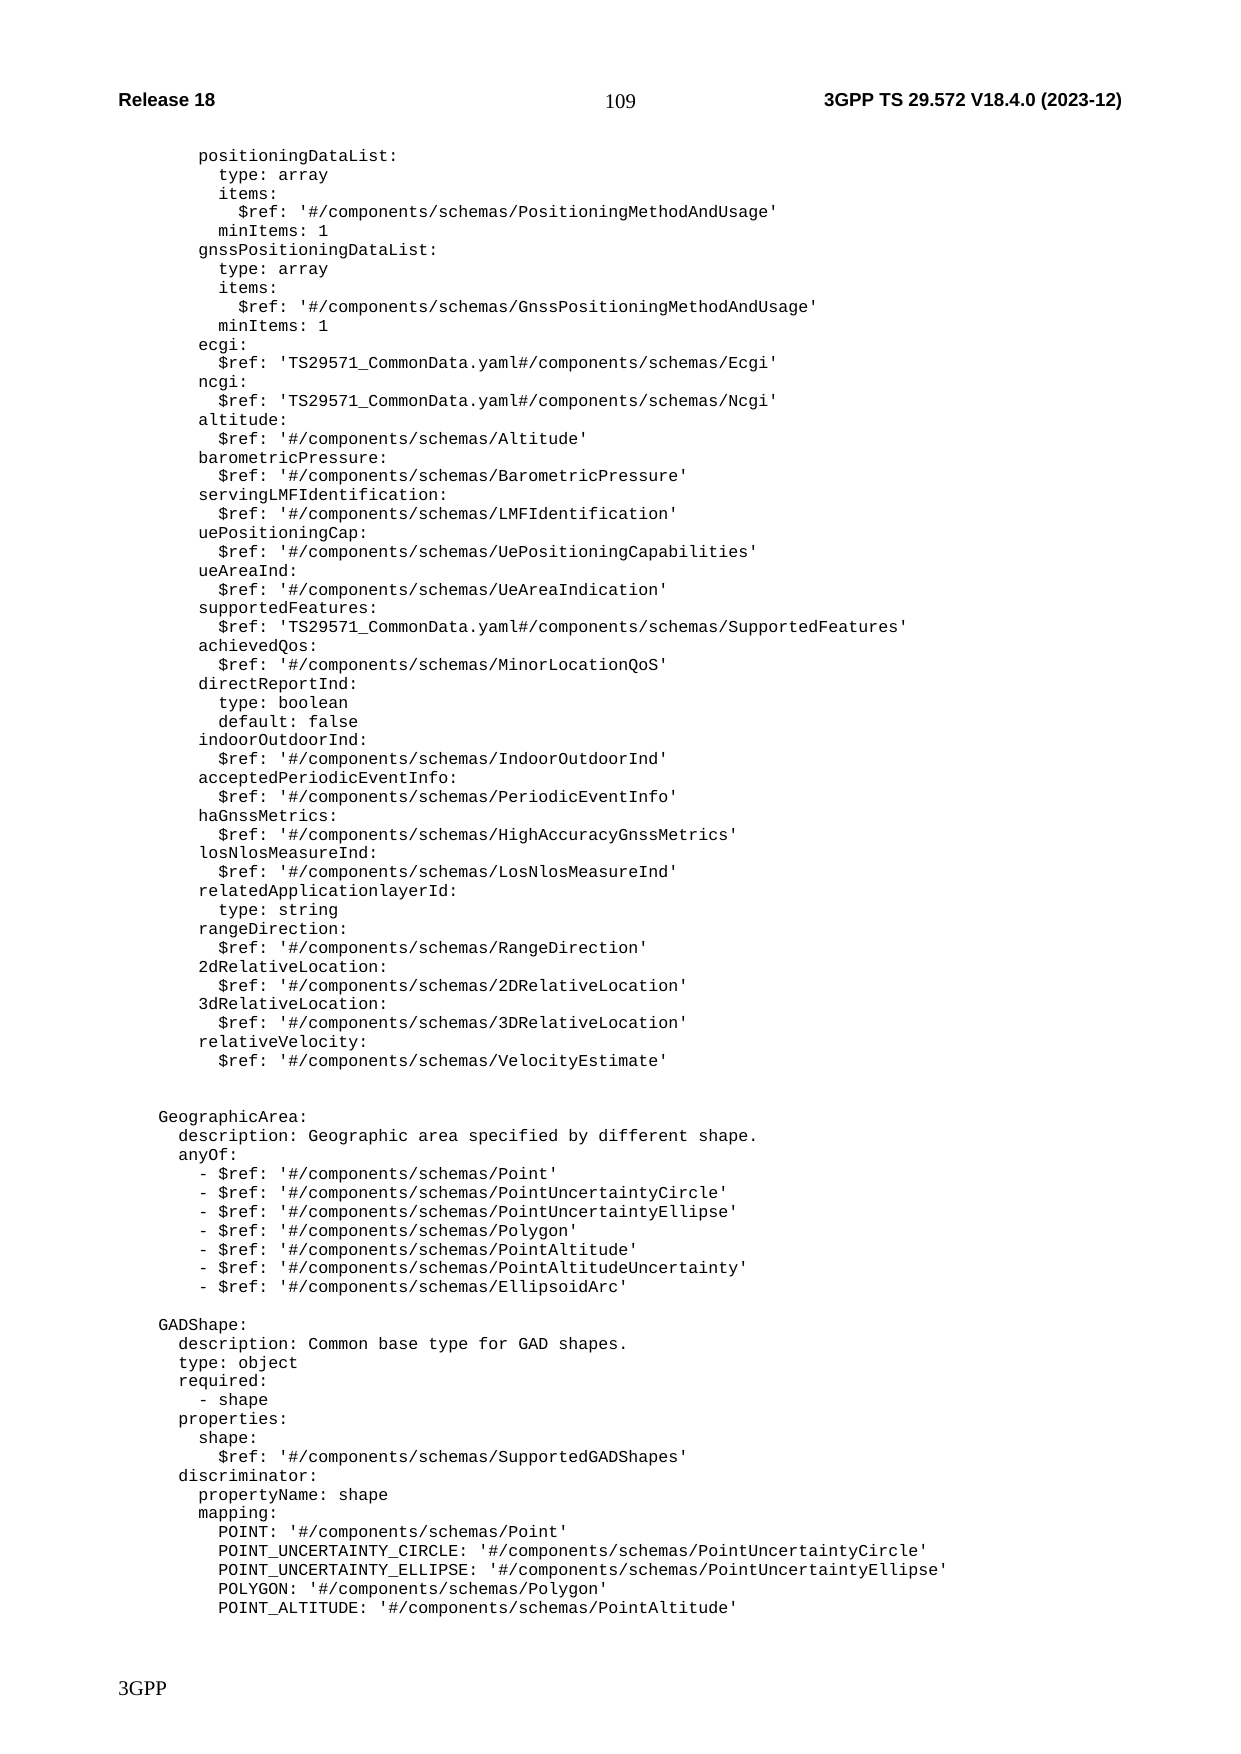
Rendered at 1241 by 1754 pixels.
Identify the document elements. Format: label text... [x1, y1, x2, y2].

text - $ref: '#/components/schemas/Polygon' [118, 1222, 1122, 1241]
text $ref: 'TS29571_CommonData.yaml#/components/schemas/SupportedFeatures' [118, 619, 1122, 638]
text minItems: 1 [118, 223, 1122, 242]
text description: Geographic area specified by different shape. [118, 1128, 1122, 1147]
text type: array [118, 261, 1122, 279]
text type: boolean [118, 694, 1122, 713]
text - $ref: '#/components/schemas/PointUncertaintyEllipse' [118, 1203, 1122, 1222]
text $ref: '#/components/schemas/PositioningMethodAndUsage' [118, 204, 1122, 223]
text $ref: '#/components/schemas/PeriodicEventInfo' [118, 788, 1122, 807]
text mapping: [118, 1505, 1122, 1524]
text achievedQos: [118, 638, 1122, 657]
text items: [118, 185, 1122, 204]
text barometricPressure: [118, 449, 1122, 468]
text 2dRelativeLocation: [118, 958, 1122, 977]
text $ref: 'TS29571_CommonData.yaml#/components/schemas/Ecgi' [118, 355, 1122, 374]
text GADShape: [118, 1316, 1122, 1335]
text $ref: '#/components/schemas/GnssPositioningMethodAndUsage' [118, 298, 1122, 317]
text positioningDataList: [118, 147, 1122, 166]
text $ref: '#/components/schemas/LMFIdentification' [118, 506, 1122, 524]
text ueAreaInd: [118, 562, 1122, 581]
text properties: [118, 1411, 1122, 1429]
text - shape [118, 1392, 1122, 1411]
text haGnssMetrics: [118, 807, 1122, 826]
text - $ref: '#/components/schemas/PointAltitudeUncertainty' [118, 1260, 1122, 1279]
text type: string [118, 902, 1122, 921]
text $ref: '#/components/schemas/BarometricPressure' [118, 468, 1122, 487]
text 3dRelativeLocation: [118, 996, 1122, 1015]
text $ref: '#/components/schemas/RangeDirection' [118, 939, 1122, 958]
text losNlosMeasureInd: [118, 845, 1122, 864]
text acceptedPeriodicEventInfo: [118, 770, 1122, 788]
text ecgi: [118, 336, 1122, 355]
text propertyName: shape [118, 1486, 1122, 1505]
text - $ref: '#/components/schemas/PointAltitude' [118, 1241, 1122, 1260]
text - $ref: '#/components/schemas/Point' [118, 1166, 1122, 1184]
text - $ref: '#/components/schemas/PointUncertaintyCircle' [118, 1184, 1122, 1203]
text $ref: '#/components/schemas/MinorLocationQoS' [118, 657, 1122, 675]
text gnssPositioningDataList: [118, 242, 1122, 261]
text $ref: '#/components/schemas/LosNlosMeasureInd' [118, 864, 1122, 883]
text $ref: '#/components/schemas/2DRelativeLocation' [118, 977, 1122, 996]
text uePositioningCap: [118, 524, 1122, 543]
text ncgi: [118, 374, 1122, 393]
text $ref: '#/components/schemas/3DRelativeLocation' [118, 1015, 1122, 1034]
text $ref: '#/components/schemas/SupportedGADShapes' [118, 1448, 1122, 1467]
text anyOf: [118, 1147, 1122, 1166]
text altitude: [118, 411, 1122, 430]
text relativeVelocity: [118, 1034, 1122, 1052]
text - $ref: '#/components/schemas/EllipsoidArc' [118, 1279, 1122, 1298]
text description: Common base type for GAD shapes. [118, 1335, 1122, 1354]
text $ref: '#/components/schemas/UeAreaIndication' [118, 581, 1122, 600]
text supportedFeatures: [118, 600, 1122, 619]
text POINT_ALTITUDE: '#/components/schemas/PointAltitude' [118, 1599, 1122, 1618]
text discriminator: [118, 1467, 1122, 1486]
text GeographicArea: [118, 1109, 1122, 1128]
text $ref: '#/components/schemas/HighAccuracyGnssMetrics' [118, 826, 1122, 845]
text items: [118, 279, 1122, 298]
text relatedApplicationlayerId: [118, 883, 1122, 902]
text POINT_UNCERTAINTY_ELLIPSE: '#/components/schemas/PointUncertaintyEllipse' [118, 1562, 1122, 1580]
text minItems: 1 [118, 317, 1122, 336]
text POLYGON: '#/components/schemas/Polygon' [118, 1580, 1122, 1599]
text required: [118, 1373, 1122, 1392]
text $ref: '#/components/schemas/UePositioningCapabilities' [118, 543, 1122, 562]
text default: false [118, 713, 1122, 732]
text POINT: '#/components/schemas/Point' [118, 1524, 1122, 1543]
text $ref: '#/components/schemas/Altitude' [118, 430, 1122, 449]
text $ref: '#/components/schemas/VelocityEstimate' [118, 1052, 1122, 1071]
text servingLMFIdentification: [118, 487, 1122, 506]
text rangeDirection: [118, 921, 1122, 939]
text $ref: 'TS29571_CommonData.yaml#/components/schemas/Ncgi' [118, 393, 1122, 411]
text shape: [118, 1429, 1122, 1448]
text indoorOutdoorInd: [118, 732, 1122, 751]
text $ref: '#/components/schemas/IndoorOutdoorInd' [118, 751, 1122, 770]
text POINT_UNCERTAINTY_CIRCLE: '#/components/schemas/PointUncertaintyCircle' [118, 1543, 1122, 1562]
text type: array [118, 166, 1122, 185]
text type: object [118, 1354, 1122, 1373]
text directReportInd: [118, 675, 1122, 694]
